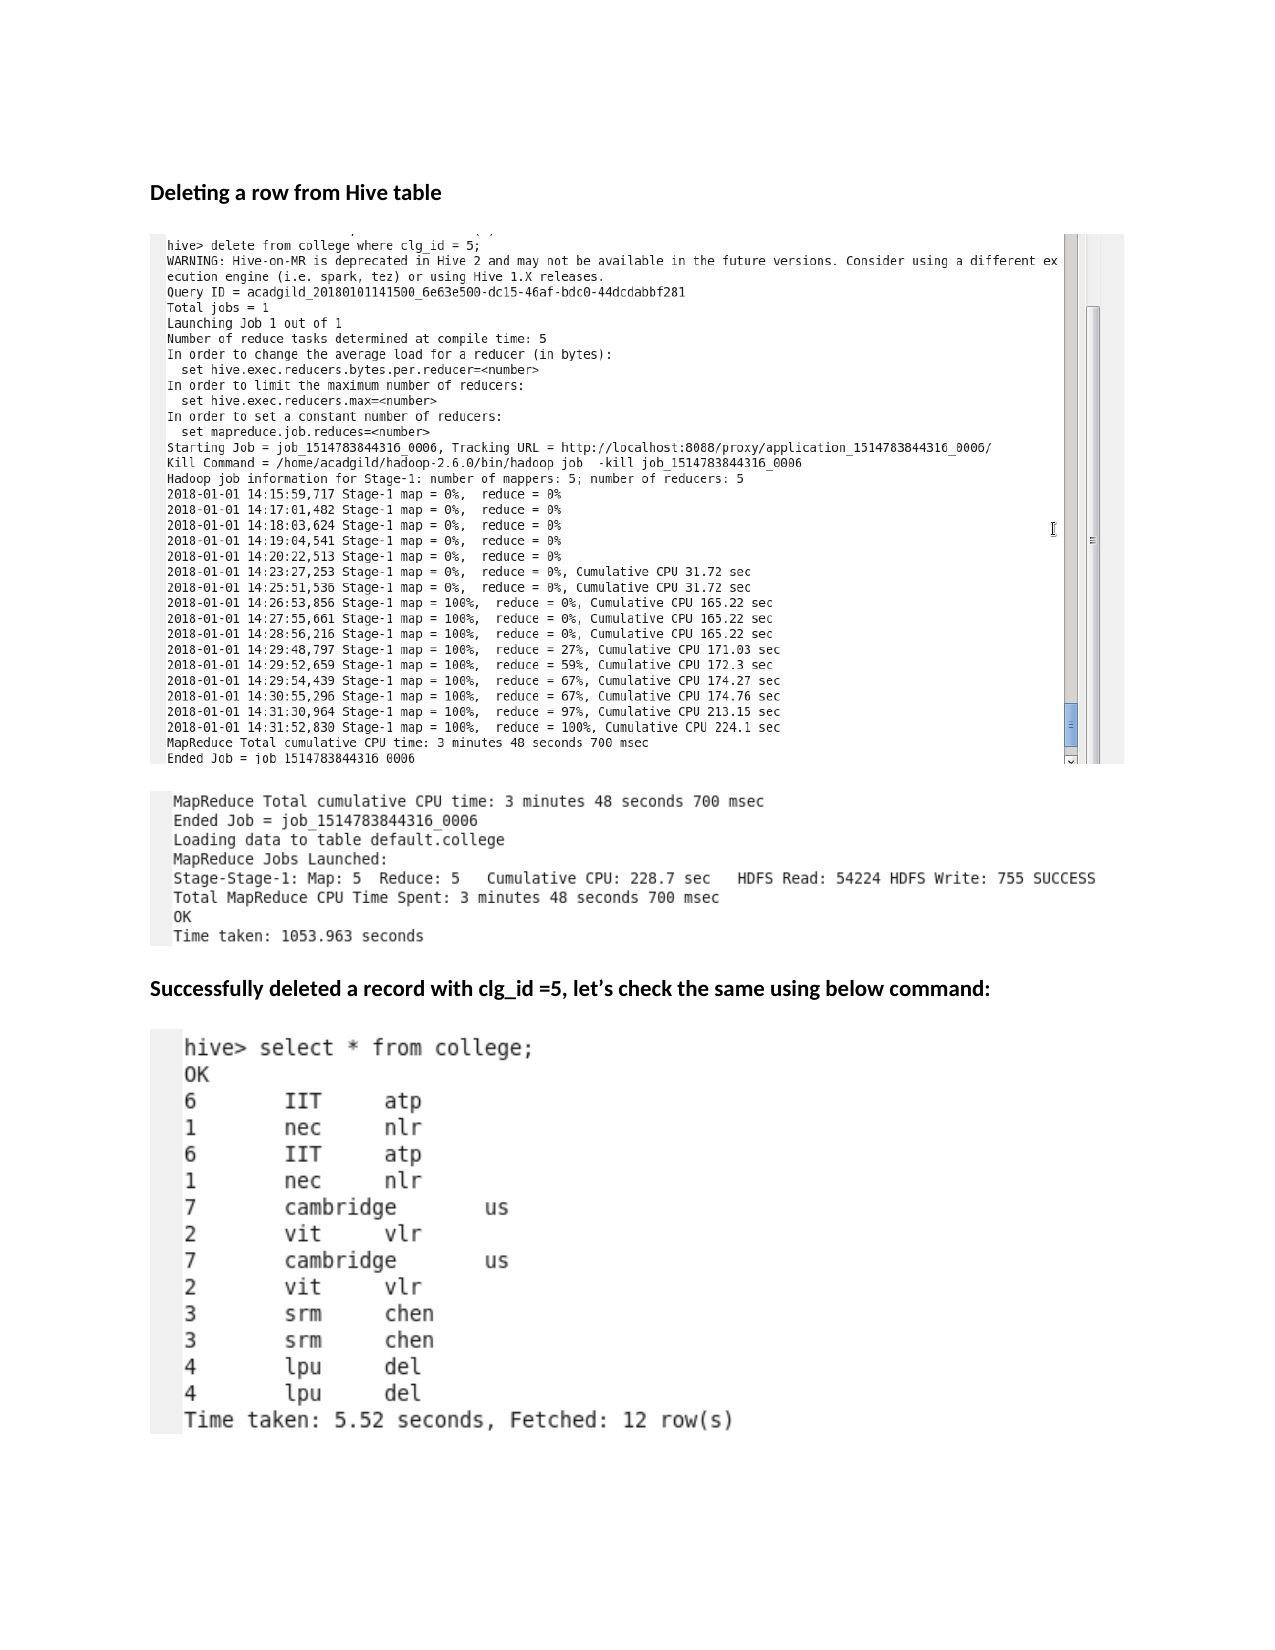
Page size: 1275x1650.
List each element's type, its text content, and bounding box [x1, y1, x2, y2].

picture [150, 1029, 818, 1434]
picture [150, 791, 1125, 946]
picture [150, 234, 1125, 764]
text Successfully deleted a record with clg_id =5, let’s check the same using below command: [150, 974, 1125, 1002]
text Deleting a row from Hive table [150, 178, 1125, 206]
